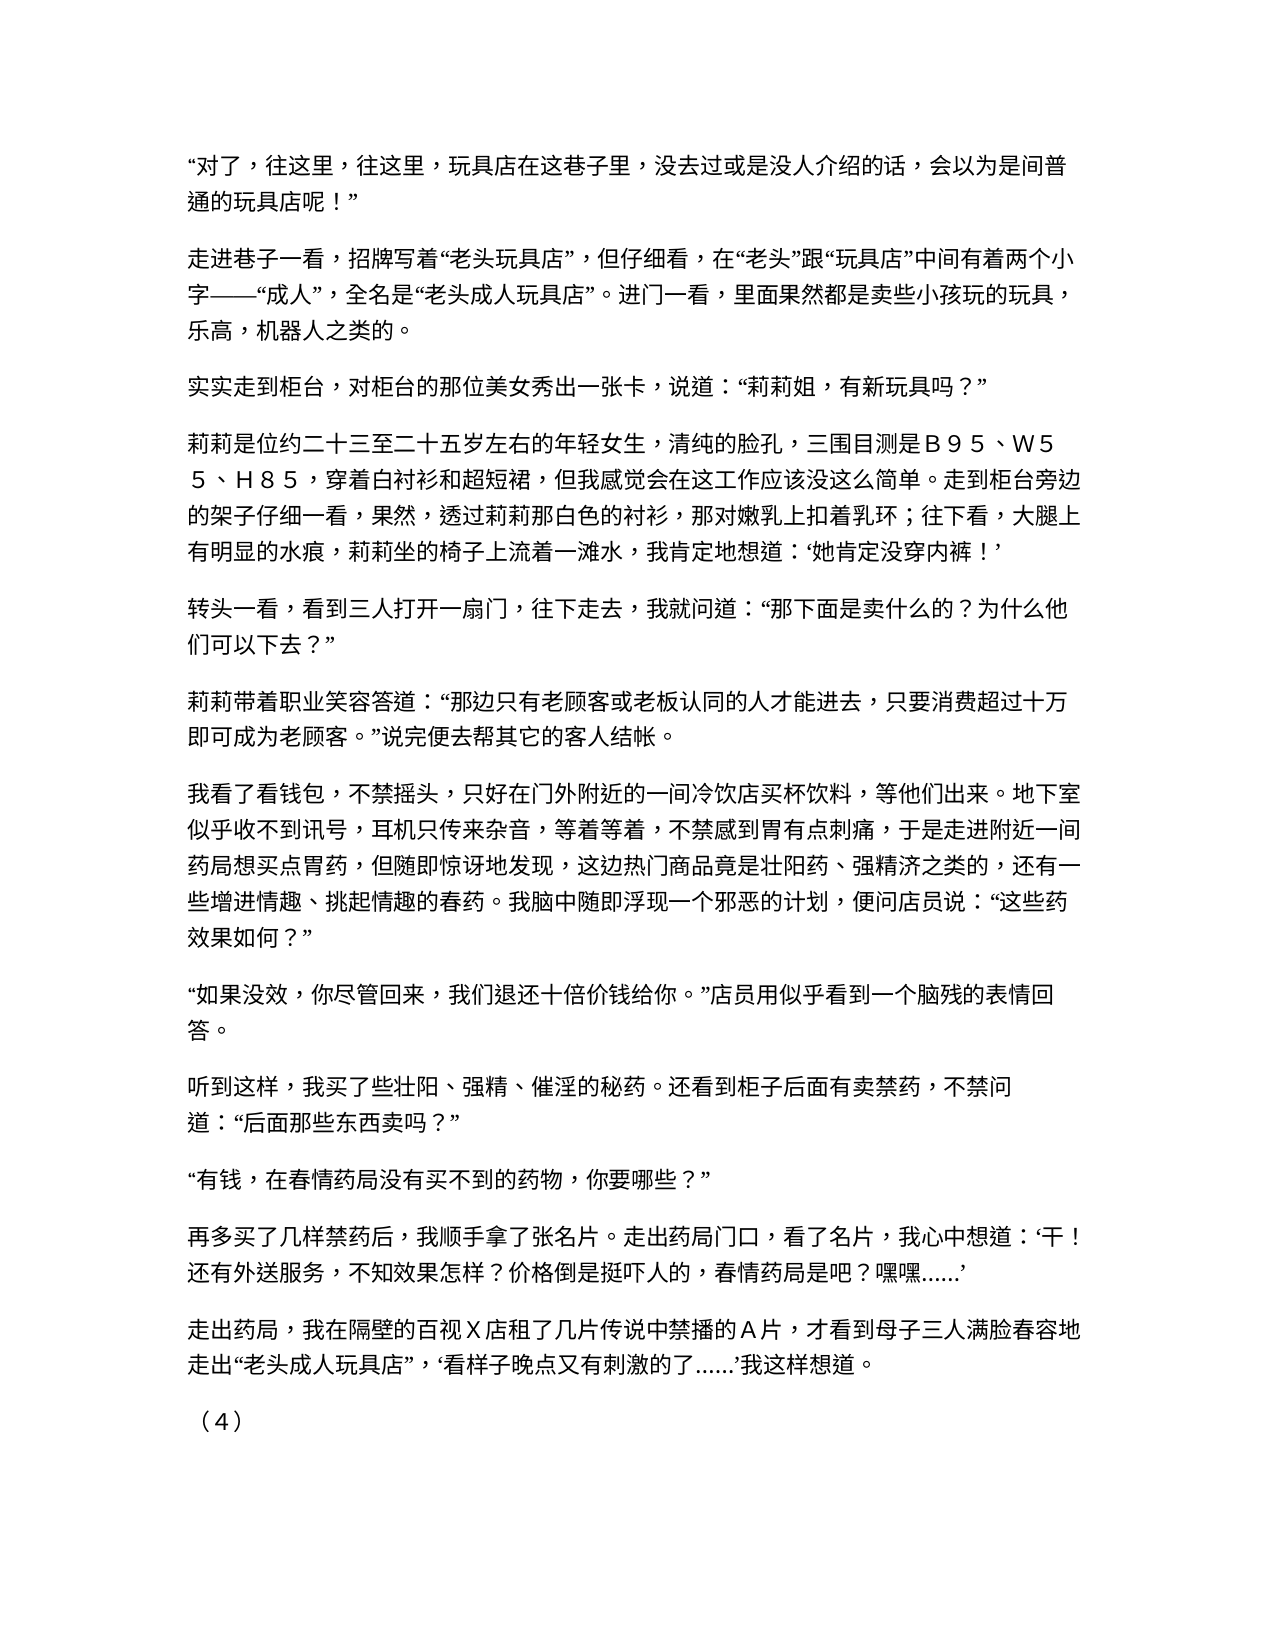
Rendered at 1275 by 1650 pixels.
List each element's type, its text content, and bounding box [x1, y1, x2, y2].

text 再多买了几样禁药后，我顺手拿了张名片。走出药局门口，看了名片，我心中想道：‘干！还有外送服务，不知效果怎样？价格倒是挺吓人的，春情药局是吧？嘿嘿……’ [187, 1221, 1087, 1288]
text 莉莉带着职业笑容答道：“那边只有老顾客或老板认同的人才能进去，只要消费超过十万即可成为老顾客。”说完便去帮其它的客人结帐。 [187, 685, 1087, 753]
text 实实走到柜台，对柜台的那位美女秀出一张卡，说道：“莉莉姐，有新玩具吗？” [187, 371, 1087, 403]
text “如果没效，你尽管回来，我们退还十倍价钱给你。”店员用似乎看到一个脑残的表情回答。 [187, 979, 1087, 1046]
text 听到这样，我买了些壮阳、强精、催淫的秘药。还看到柜子后面有卖禁药，不禁问道：“后面那些东西卖吗？” [187, 1071, 1087, 1138]
text 走进巷子一看，招牌写着“老头玩具店”，但仔细看，在“老头”跟“玩具店”中间有着两个小字——“成人”，全名是“老头成人玩具店”。进门一看，里面果然都是卖些小孩玩的玩具，乐高，机器人之类的。 [187, 243, 1087, 346]
text 转头一看，看到三人打开一扇门，往下走去，我就问道：“那下面是卖什么的？为什么他们可以下去？” [187, 593, 1087, 660]
text 走出药局，我在隔壁的百视Ｘ店租了几片传说中禁播的Ａ片，才看到母子三人满脸春容地走出“老头成人玩具店”，‘看样子晚点又有刺激的了……’我这样想道。 [187, 1313, 1087, 1381]
text “对了，往这里，往这里，玩具店在这巷子里，没去过或是没人介绍的话，会以为是间普通的玩具店呢！” [187, 150, 1087, 217]
text 我看了看钱包，不禁摇头，只好在门外附近的一间冷饮店买杯饮料，等他们出来。地下室似乎收不到讯号，耳机只传来杂音，等着等着，不禁感到胃有点刺痛，于是走进附近一间药局想买点胃药，但随即惊讶地发现，这边热门商品竟是壮阳药、强精济之类的，还有一些增进情趣、挑起情趣的春药。我脑中随即浮现一个邪恶的计划，便问店员说：“这些药效果如何？” [187, 778, 1087, 953]
text 莉莉是位约二十三至二十五岁左右的年轻女生，清纯的脸孔，三围目测是Ｂ９５、Ｗ５５、Ｈ８５，穿着白衬衫和超短裙，但我感觉会在这工作应该没这么简单。走到柜台旁边的架子仔细一看，果然，透过莉莉那白色的衬衫，那对嫩乳上扣着乳环；往下看，大腿上有明显的水痕，莉莉坐的椅子上流着一滩水，我肯定地想道：‘她肯定没穿内裤！’ [187, 428, 1087, 567]
text （４） [187, 1406, 1087, 1437]
text “有钱，在春情药局没有买不到的药物，你要哪些？” [187, 1164, 1087, 1195]
